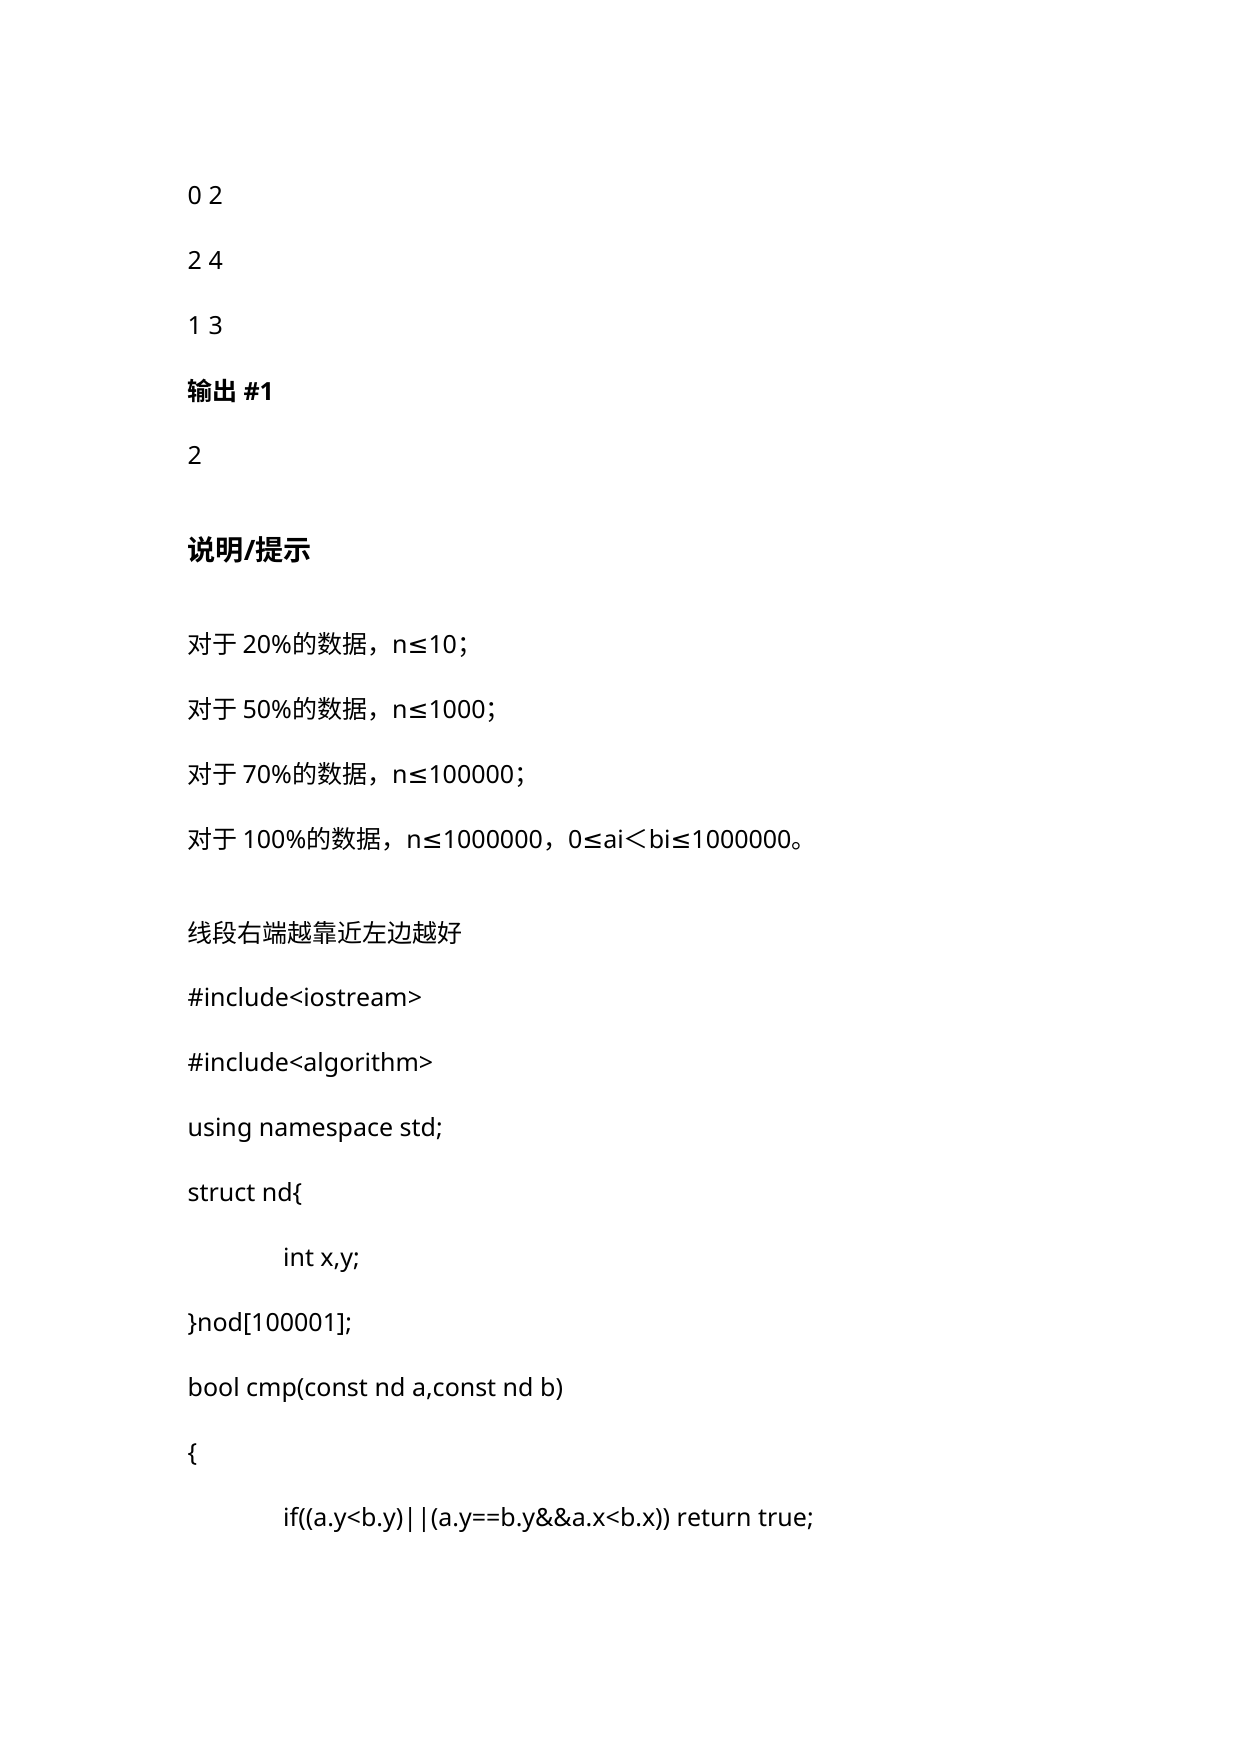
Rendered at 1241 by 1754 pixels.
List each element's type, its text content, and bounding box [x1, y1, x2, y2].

text 1 3 [187, 292, 1053, 357]
text using namespace std; [187, 1094, 1053, 1159]
text 2 [187, 422, 1053, 487]
text if((a.y<b.y)||(a.y==b.y&&a.x<b.x)) return true; [187, 1484, 1053, 1549]
text 线段右端越靠近左边越好 [187, 899, 1053, 964]
text #include<iostream> [187, 964, 1053, 1029]
text struct nd{ [187, 1159, 1053, 1224]
text bool cmp(const nd a,const nd b) [187, 1354, 1053, 1419]
text 0 2 [187, 162, 1053, 227]
text }nod[100001]; [187, 1289, 1053, 1354]
text 对于20%的数据，n≤10； 对于50%的数据，n≤1000； 对于70%的数据，n≤100000； 对于100%的数据，n≤1000000，0≤ai＜bi≤1000000。 [187, 610, 1053, 870]
text 2 4 [187, 227, 1053, 292]
text #include<algorithm> [187, 1029, 1053, 1094]
text 说明/提示 [187, 516, 1053, 581]
text { [187, 1419, 1053, 1484]
text 输出 #1 [187, 357, 1053, 422]
text int x,y; [187, 1224, 1053, 1289]
